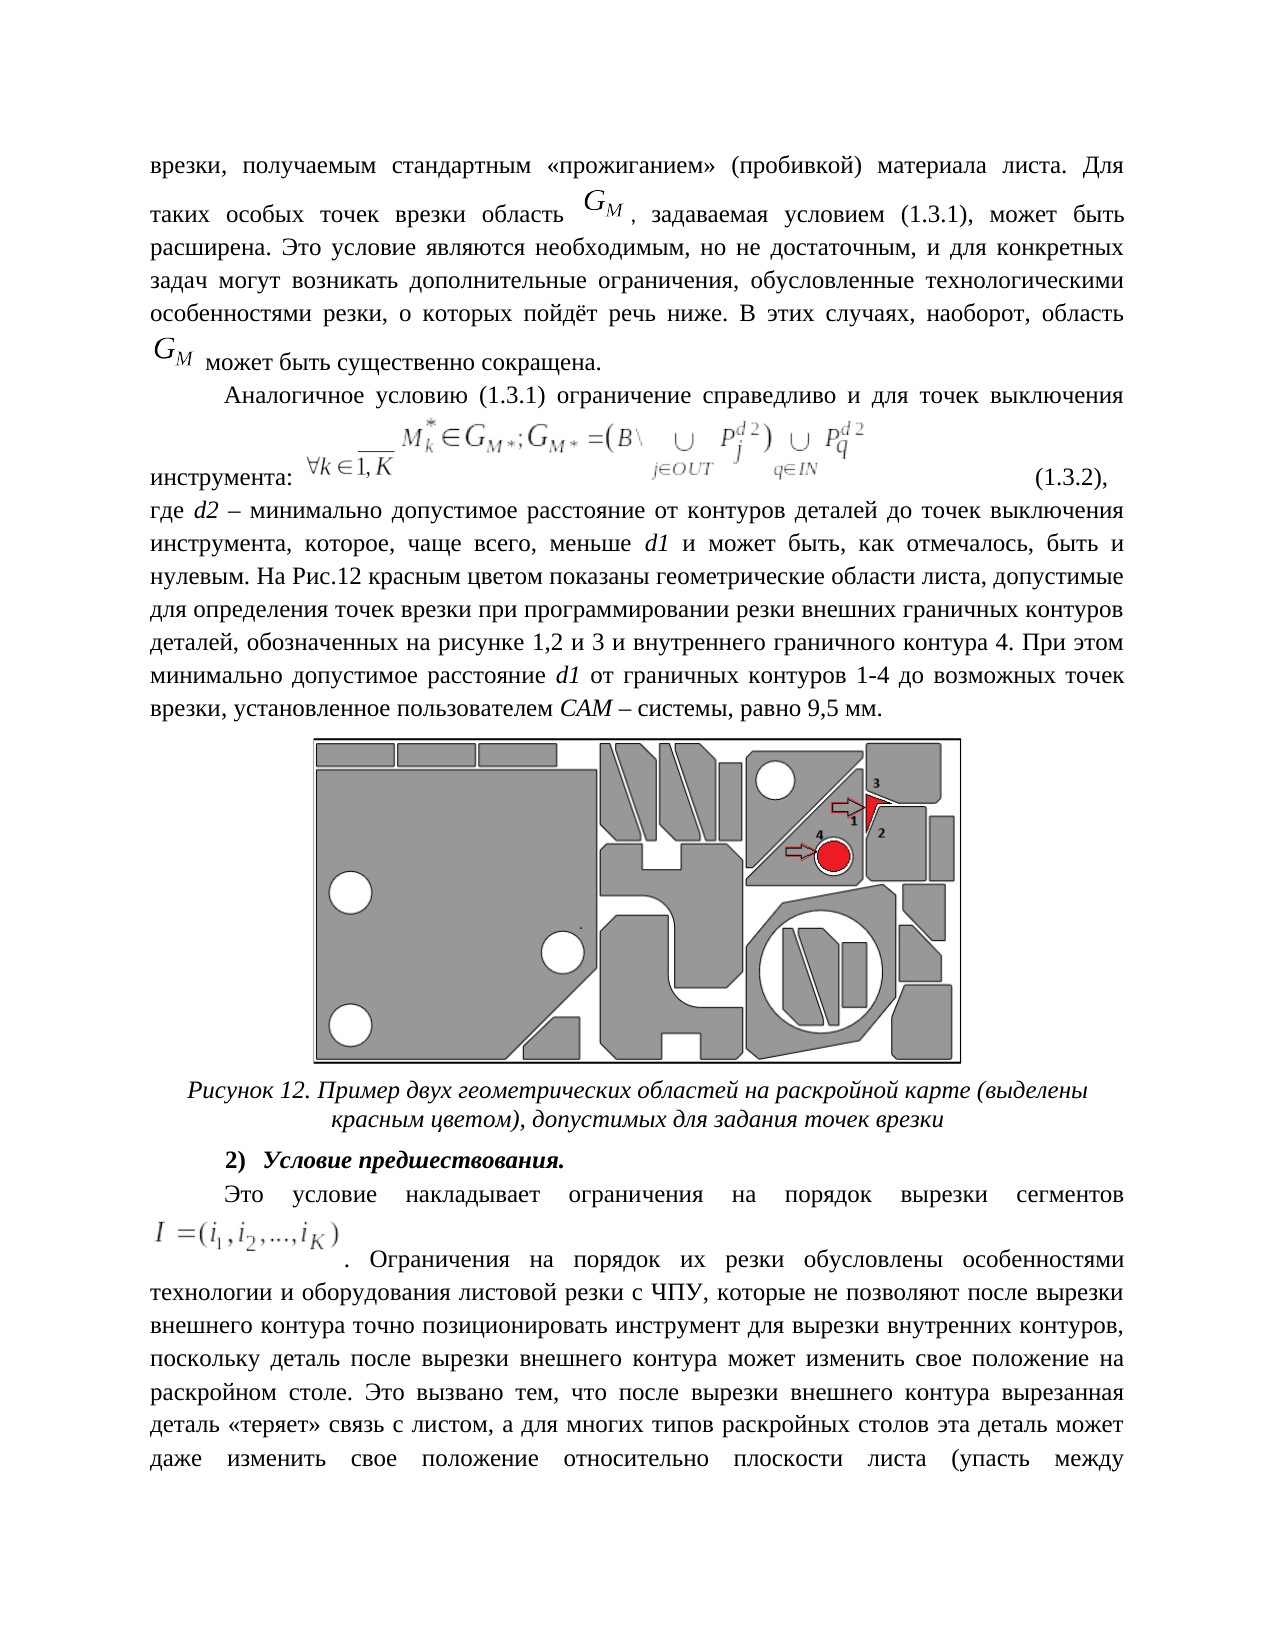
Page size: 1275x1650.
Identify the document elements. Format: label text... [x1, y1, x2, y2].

text Рисунок 12. Пример двух геометрических областей на раскройной карте (выделены красным цветом), допустимых для задания точек врезки [150, 1076, 1125, 1133]
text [150, 150, 1125, 376]
text Аналогичное условию (1.3.1) ограничение справедливо и для точек выключения инструмента: (1.3.2), [150, 380, 1125, 490]
text где d2 – минимально допустимое расстояние от контуров деталей до точек выключения инструмента, которое, чаще всего, меньше d1 и может быть, как отмечалось, быть и нулевым. На Рис.12 красным цветом показаны геометрические области листа, допустимые для определения точек врезки при программировании резки внешних граничных контуров деталей, обозначенных на рисунке 1,2 и 3 и внутреннего граничного контура 4. При этом минимально допустимое расстояние d1 от граничных контуров 1-4 до возможных точек врезки, установленное пользователем CAM – системы, равно 9,5 мм. [150, 495, 1125, 722]
list Условие предшествования. [225, 1146, 1125, 1174]
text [150, 1179, 1125, 1471]
picture [313, 738, 962, 1064]
